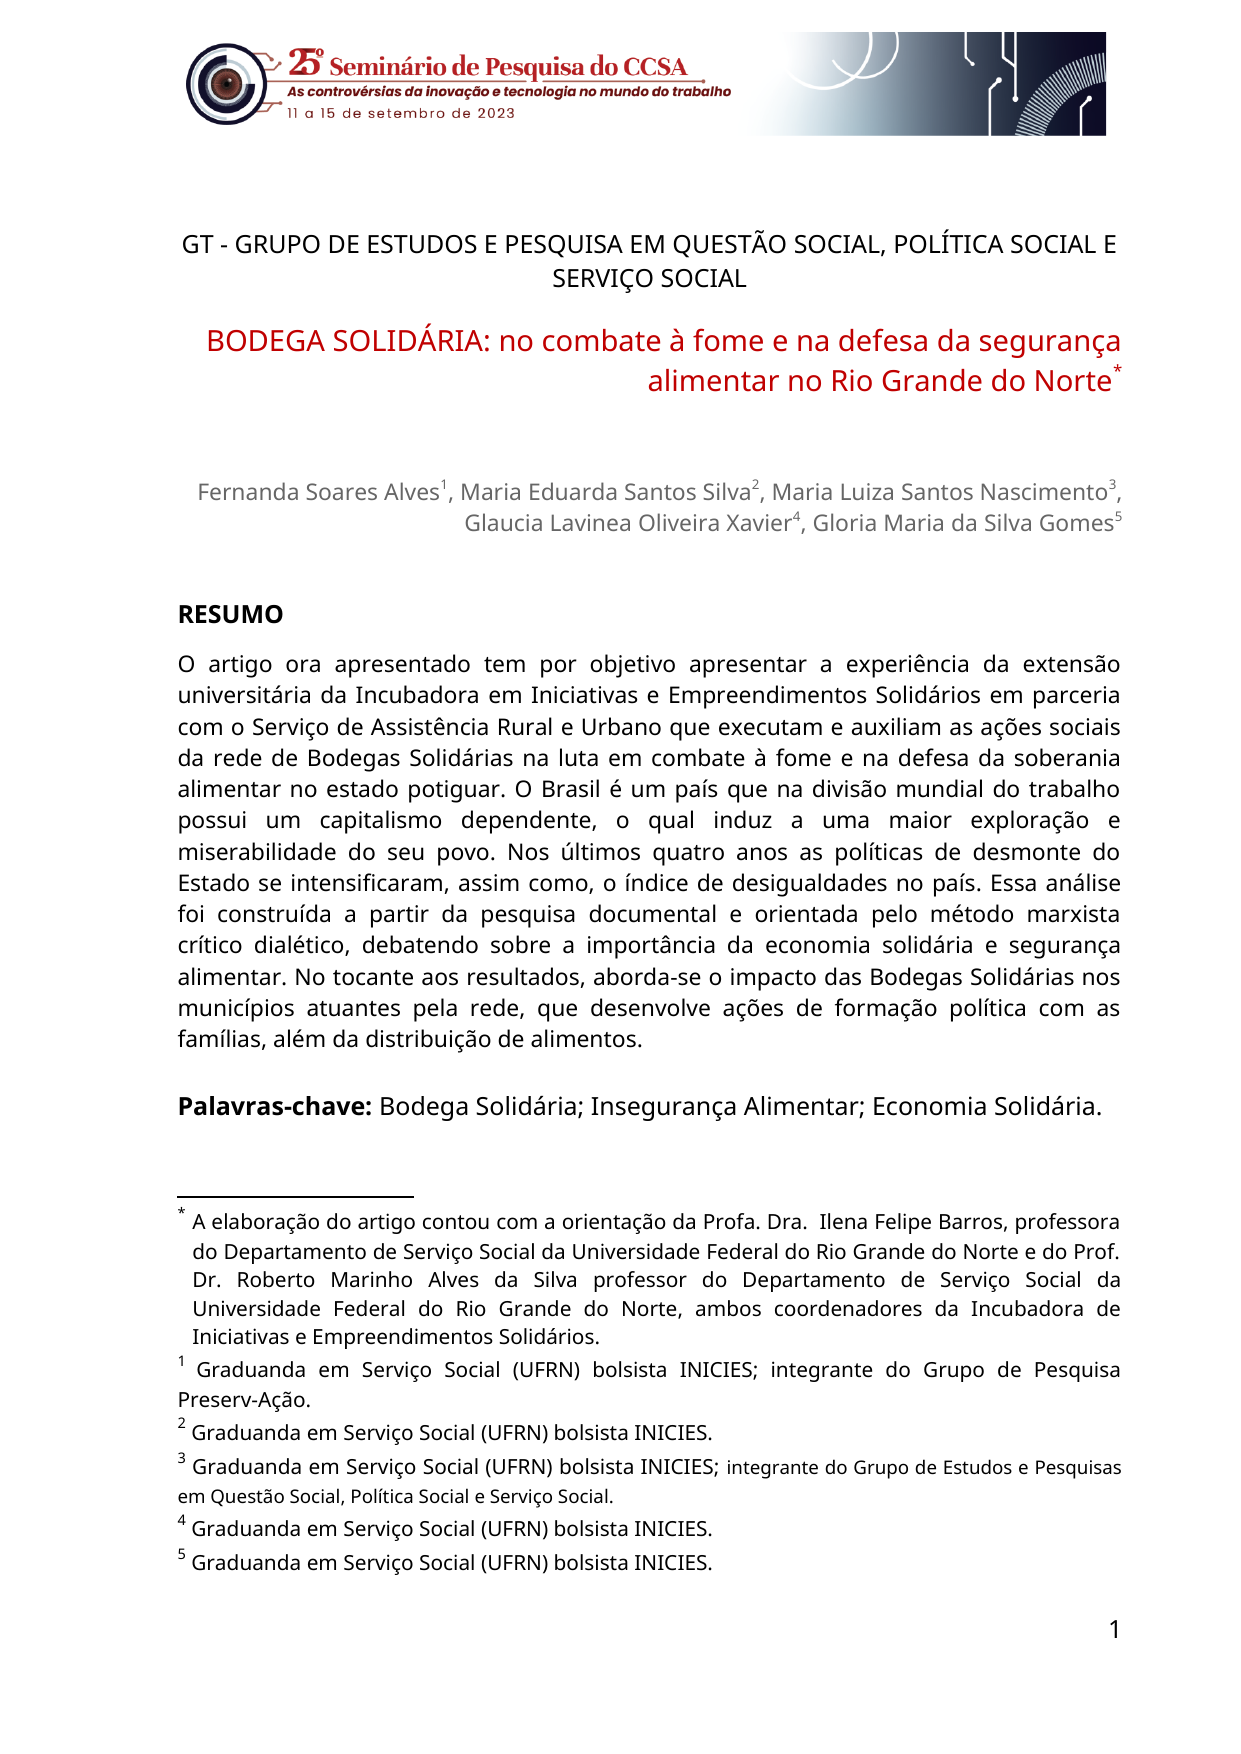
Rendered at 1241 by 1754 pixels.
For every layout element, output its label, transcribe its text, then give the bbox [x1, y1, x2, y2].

text RESUMO [177, 597, 1122, 631]
picture [173, 32, 1107, 136]
text O artigo ora apresentado tem por objetivo apresentar a experiência da extensão universitária da Incubadora em Iniciativas e Empreendimentos Solidários em parceria com o Serviço de Assistência Rural e Urbano que executam e auxiliam as ações sociais da rede de Bodegas Solidárias na luta em combate à fome e na defesa da soberania alimentar no estado potiguar. O Brasil é um país que na divisão mundial do trabalho possui um capitalismo dependente, o qual induz a uma maior exploração e miserabilidade do seu povo. Nos últimos quatro anos as políticas de desmonte do Estado se intensificaram, assim como, o índice de desigualdades no país. Essa análise foi construída a partir da pesquisa documental e orientada pelo método marxista crítico dialético, debatendo sobre a importância da economia solidária e segurança alimentar. No tocante aos resultados, aborda-se o impacto das Bodegas Solidárias nos municípios atuantes pela rede, que desenvolve ações de formação política com as famílias, além da distribuição de alimentos. [177, 648, 1122, 1054]
title BODEGA SOLIDÁRIA: no combate à fome e na defesa da segurança alimentar no Rio Grande do Norte [177, 320, 1122, 399]
text GT - GRUPO DE ESTUDOS E PESQUISA EM QUESTÃO SOCIAL, POLÍTICA SOCIAL E SERVIÇO SOCIAL [177, 227, 1122, 295]
subtitle Fernanda Soares Alves1, Maria Eduarda Santos Silva2, Maria Luiza Santos Nascimento3, Glaucia Lavinea Oliveira Xavier4, Gloria Maria da Silva Gomes5 [177, 476, 1122, 538]
text Palavras-chave: Bodega Solidária; Insegurança Alimentar; Economia Solidária. [177, 1088, 1122, 1123]
